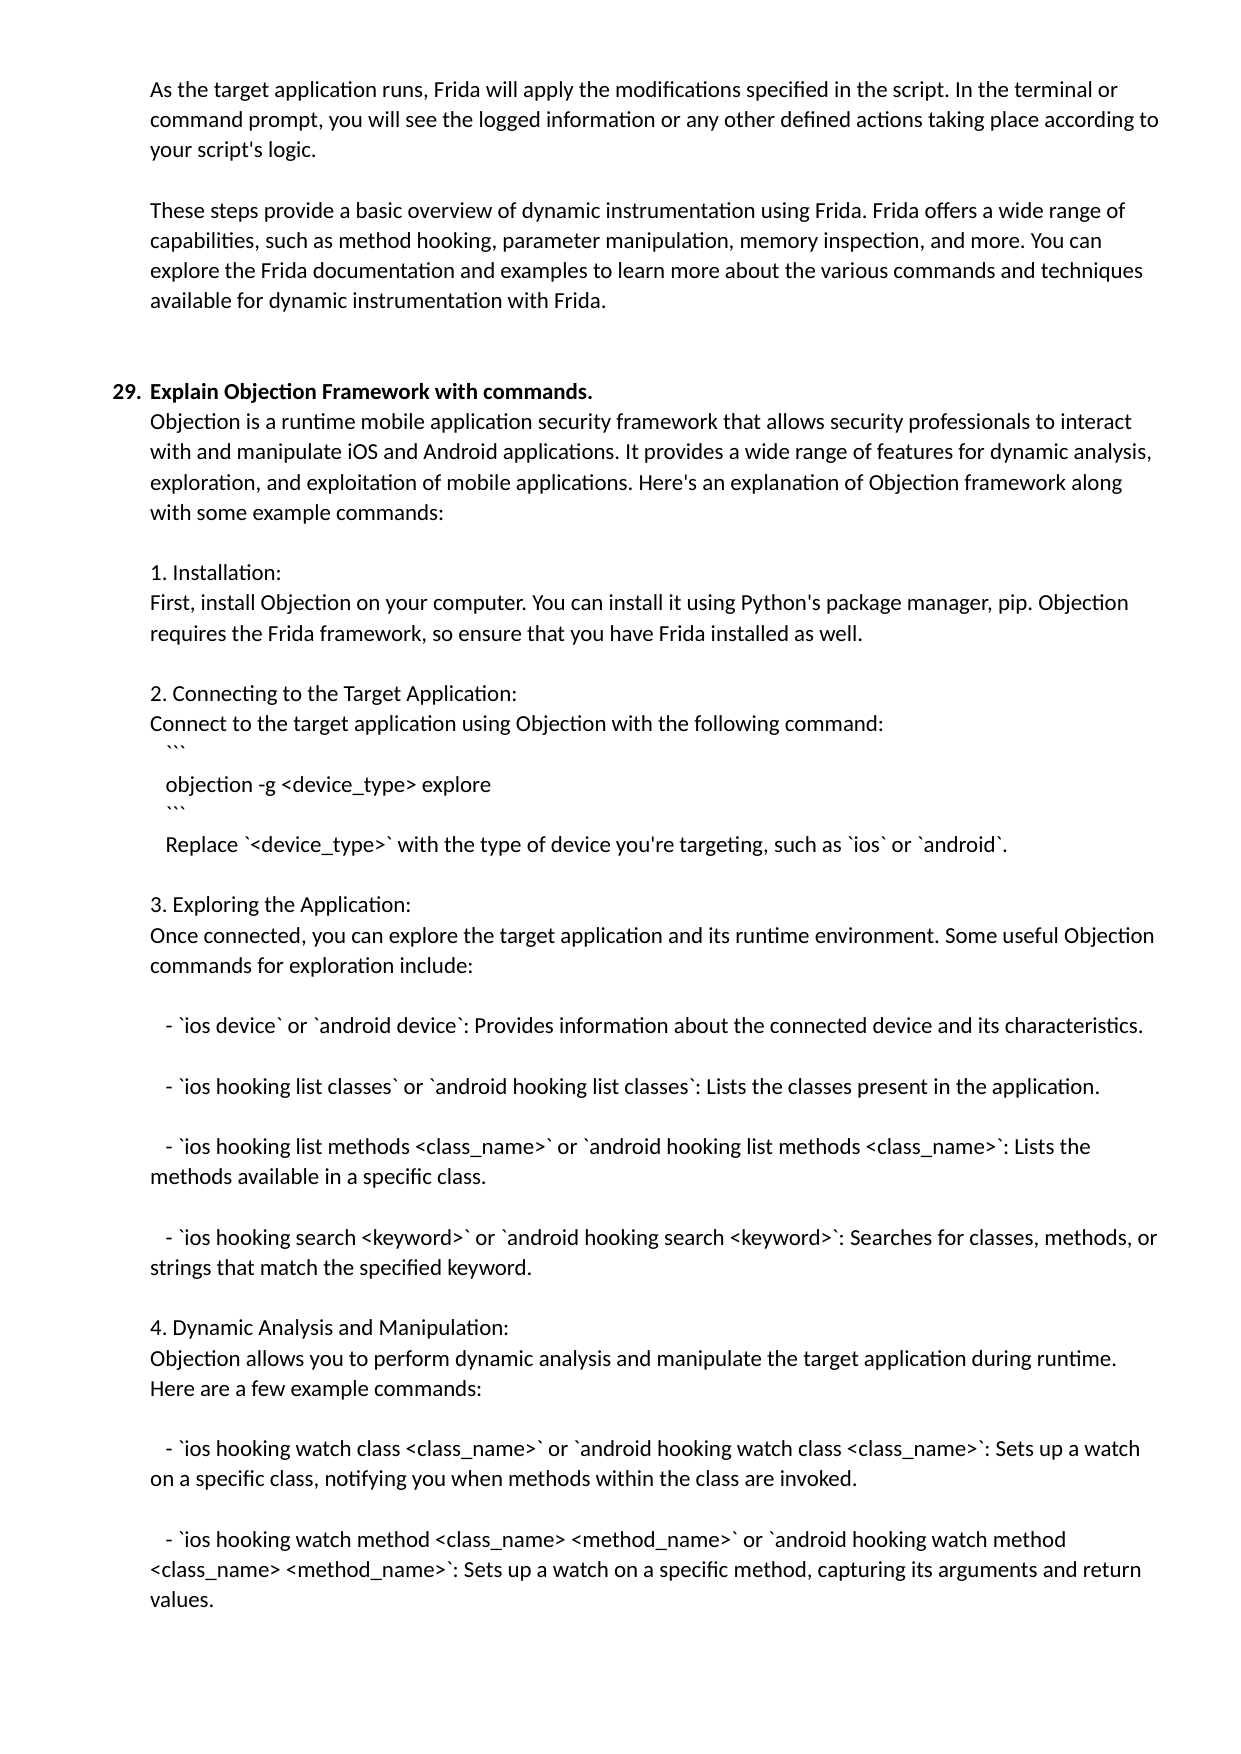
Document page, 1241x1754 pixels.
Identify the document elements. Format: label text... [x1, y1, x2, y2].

list These steps provide a basic overview of dynamic instrumentation using Frida. Frida offers a wide range of capabilities, such as method hooking, parameter manipulation, memory inspection, and more. You can explore the Frida documentation and examples to learn more about the various commands and techniques available for dynamic instrumentation with Frida. [150, 196, 1165, 314]
list 2. Connecting to the Target Application: [150, 679, 1165, 707]
list objection -g <device_type> explore [150, 770, 1165, 798]
list Connect to the target application using Objection with the following command: [150, 709, 1165, 737]
list 4. Dynamic Analysis and Manipulation: [150, 1313, 1165, 1342]
list First, install Objection on your computer. You can install it using Python's package manager, pip. Objection requires the Frida framework, so ensure that you have Frida installed as well. [150, 588, 1165, 647]
list Once connected, you can explore the target application and its runtime environment. Some useful Objection commands for exploration include: [150, 921, 1165, 979]
list - `ios hooking list methods <class_name>` or `android hooking list methods <class_name>`: Lists the methods available in a specific class. [150, 1132, 1165, 1191]
list Objection allows you to perform dynamic analysis and manipulate the target application during runtime. Here are a few example commands: [150, 1344, 1165, 1402]
list Objection is a runtime mobile application security framework that allows security professionals to interact with and manipulate iOS and Android applications. It provides a wide range of features for dynamic analysis, exploration, and exploitation of mobile applications. Here's an explanation of Objection framework along with some example commands: [150, 407, 1165, 526]
list - `ios device` or `android device`: Provides information about the connected device and its characteristics. [150, 1011, 1165, 1039]
list Explain Objection Framework with commands. [112, 377, 1165, 405]
list As the target application runs, Frida will apply the modifications specified in the script. In the terminal or command prompt, you will see the logged information or any other defined actions taking place according to your script's logic. [150, 75, 1165, 163]
list - `ios hooking list classes` or `android hooking list classes`: Lists the classes present in the application. [150, 1072, 1165, 1100]
list Replace `<device_type>` with the type of device you're targeting, such as `ios` or `android`. [150, 830, 1165, 858]
list ``` [150, 800, 1165, 828]
list - `ios hooking watch method <class_name> <method_name>` or `android hooking watch method <class_name> <method_name>`: Sets up a watch on a specific method, capturing its arguments and return values. [150, 1525, 1165, 1613]
list - `ios hooking search <keyword>` or `android hooking search <keyword>`: Searches for classes, methods, or strings that match the specified keyword. [150, 1223, 1165, 1281]
list ``` [150, 739, 1165, 768]
list 1. Installation: [150, 558, 1165, 586]
list 3. Exploring the Application: [150, 891, 1165, 919]
list - `ios hooking watch class <class_name>` or `android hooking watch class <class_name>`: Sets up a watch on a specific class, notifying you when methods within the class are invoked. [150, 1434, 1165, 1493]
